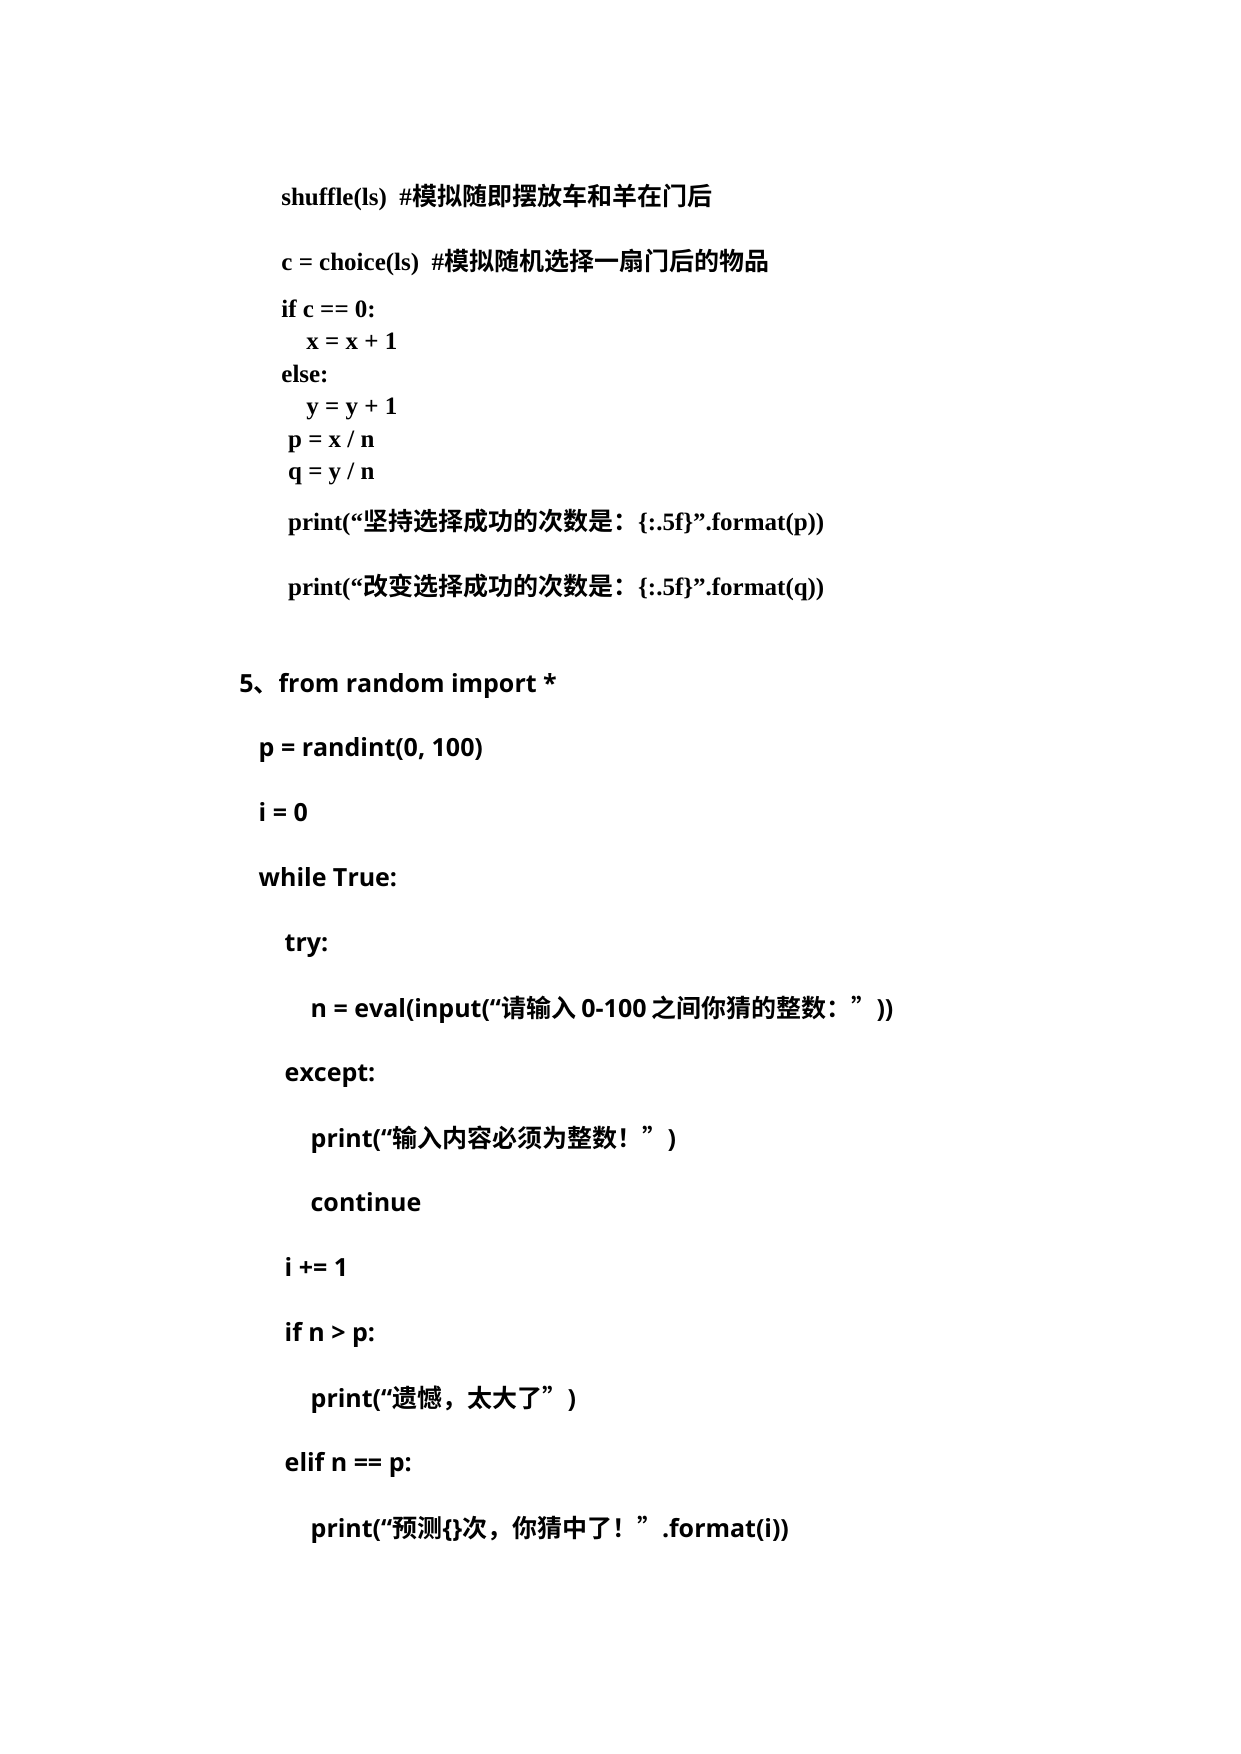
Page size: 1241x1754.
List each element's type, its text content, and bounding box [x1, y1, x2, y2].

text print(“遗憾，太大了”) [187, 1364, 1053, 1429]
text y = y + 1 [187, 389, 1053, 422]
text x = x + 1 [187, 324, 1053, 357]
text print(“坚持选择成功的次数是：{:.5f}”.format(p)) [187, 487, 1053, 552]
text n = eval(input(“请输入0-100之间你猜的整数：”)) [187, 974, 1053, 1039]
text elif n == p: [187, 1429, 1053, 1494]
text print(“预测{}次，你猜中了！”.format(i)) [187, 1494, 1053, 1559]
text if n > p: [187, 1299, 1053, 1364]
text p = x / n [187, 422, 1053, 454]
text else: [187, 357, 1053, 389]
text continue [187, 1169, 1053, 1234]
text print(“改变选择成功的次数是：{:.5f}”.format(q)) [187, 552, 1053, 617]
text p = randint(0, 100) [187, 714, 1053, 779]
text print(“输入内容必须为整数！”) [187, 1104, 1053, 1169]
text try: [187, 909, 1053, 974]
text c = choice(ls) #模拟随机选择一扇门后的物品 [187, 227, 1053, 292]
text i = 0 [187, 779, 1053, 844]
text 5、from random import * [187, 649, 1053, 714]
text shuffle(ls) #模拟随即摆放车和羊在门后 [187, 162, 1053, 227]
text except: [187, 1039, 1053, 1104]
text while True: [187, 844, 1053, 909]
text if c == 0: [187, 292, 1053, 324]
text q = y / n [187, 454, 1053, 487]
text i += 1 [187, 1234, 1053, 1299]
